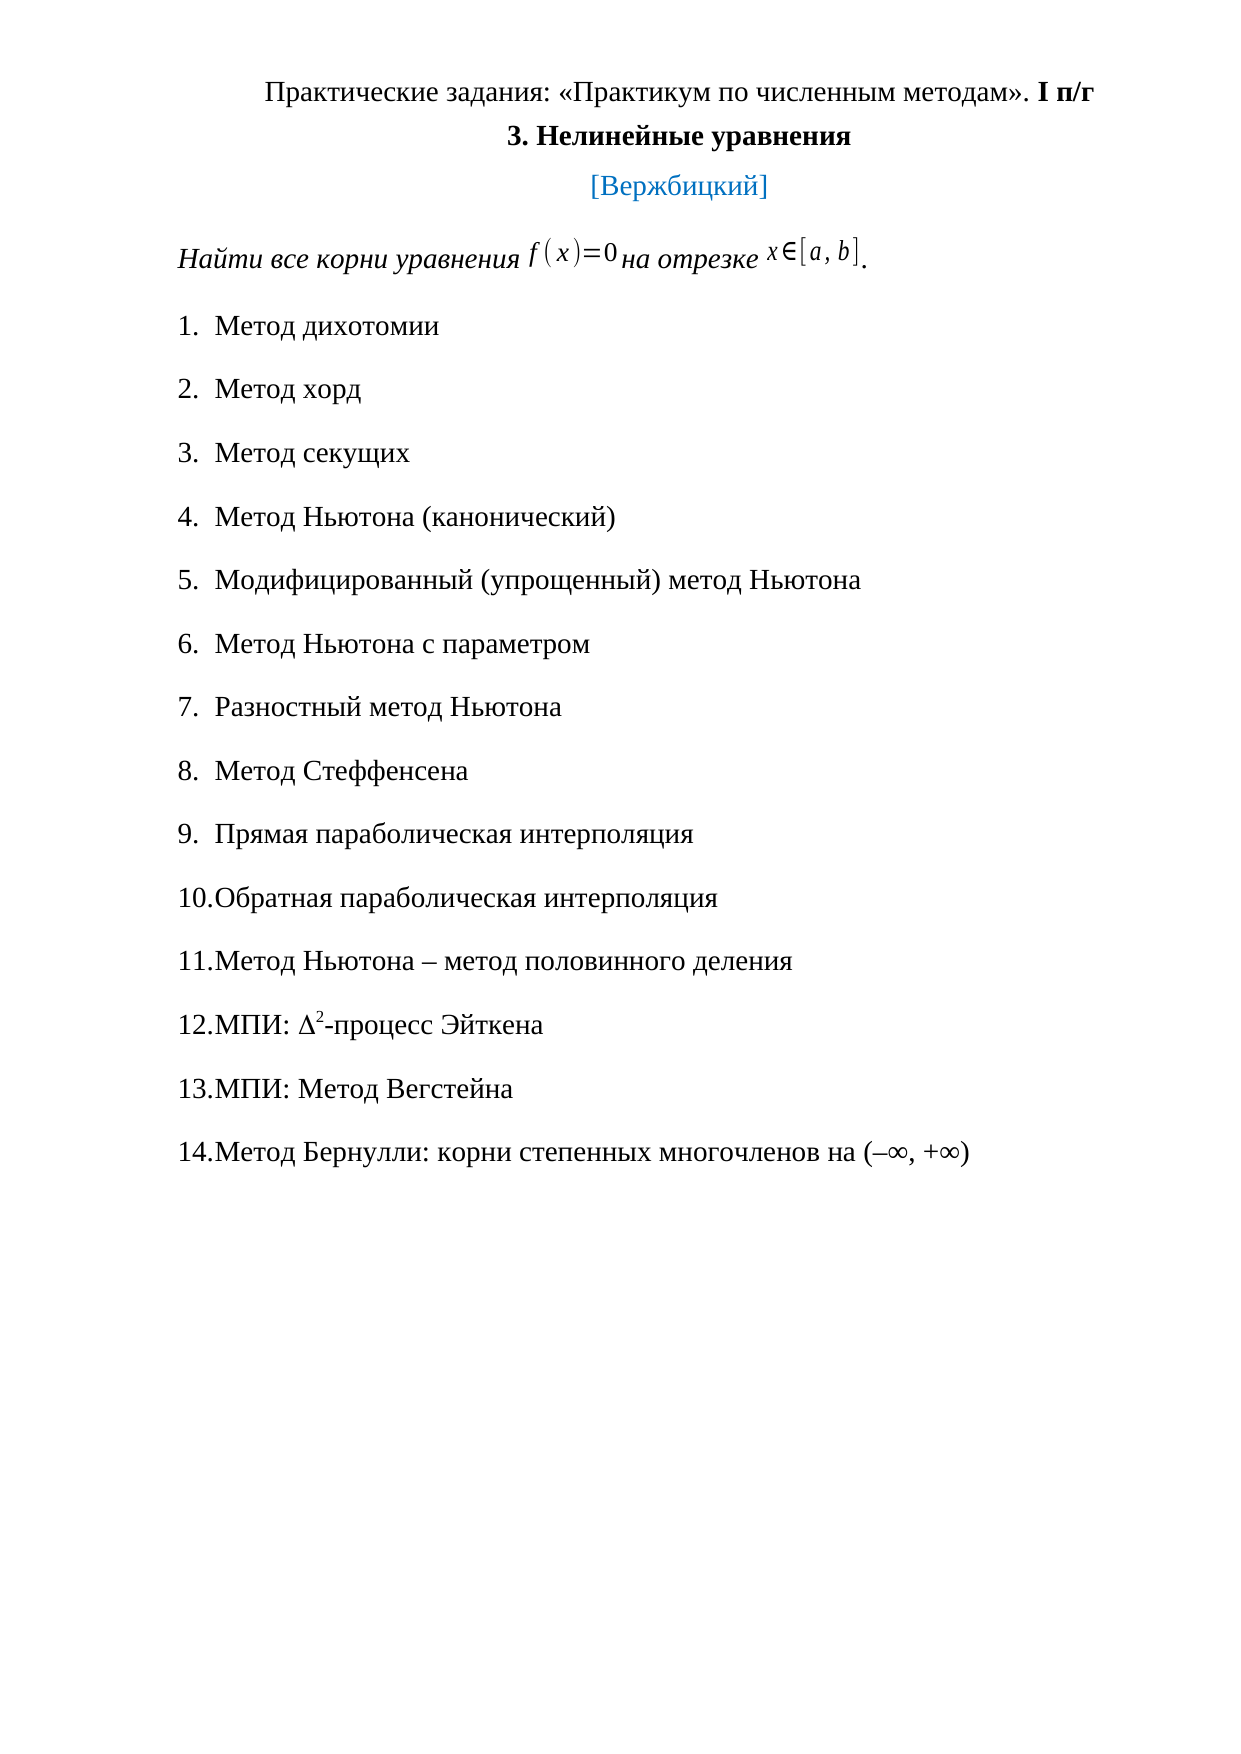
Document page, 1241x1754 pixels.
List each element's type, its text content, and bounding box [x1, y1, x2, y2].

text [Вержбицкий] [177, 168, 1181, 202]
list Метод Ньютона (канонический) [177, 499, 1122, 532]
list Прямая параболическая интерполяция [177, 816, 1122, 850]
text 3. Нелинейные уравнения [177, 118, 1181, 152]
list Разностный метод Ньютона [177, 689, 1122, 723]
list МПИ: 2-процесс Эйткена [177, 1007, 1122, 1041]
list Метод Стеффенсена [177, 753, 1122, 786]
list Обратная параболическая интерполяция [177, 880, 1122, 913]
list Метод Бернулли: корни степенных многочленов на (–∞, +∞) [177, 1134, 1122, 1168]
list Метод секущих [177, 435, 1122, 469]
list Метод дихотомии [177, 308, 1122, 342]
list Метод хорд [177, 372, 1122, 405]
list Метод Ньютона с параметром [177, 626, 1122, 659]
text Найти все корни уравнения на отрезке . [177, 236, 1181, 274]
list МПИ: Метод Вегстейна [177, 1071, 1122, 1104]
list Метод Ньютона – метод половинного деления [177, 943, 1122, 977]
list Модифицированный (упрощенный) метод Ньютона [177, 562, 1122, 596]
